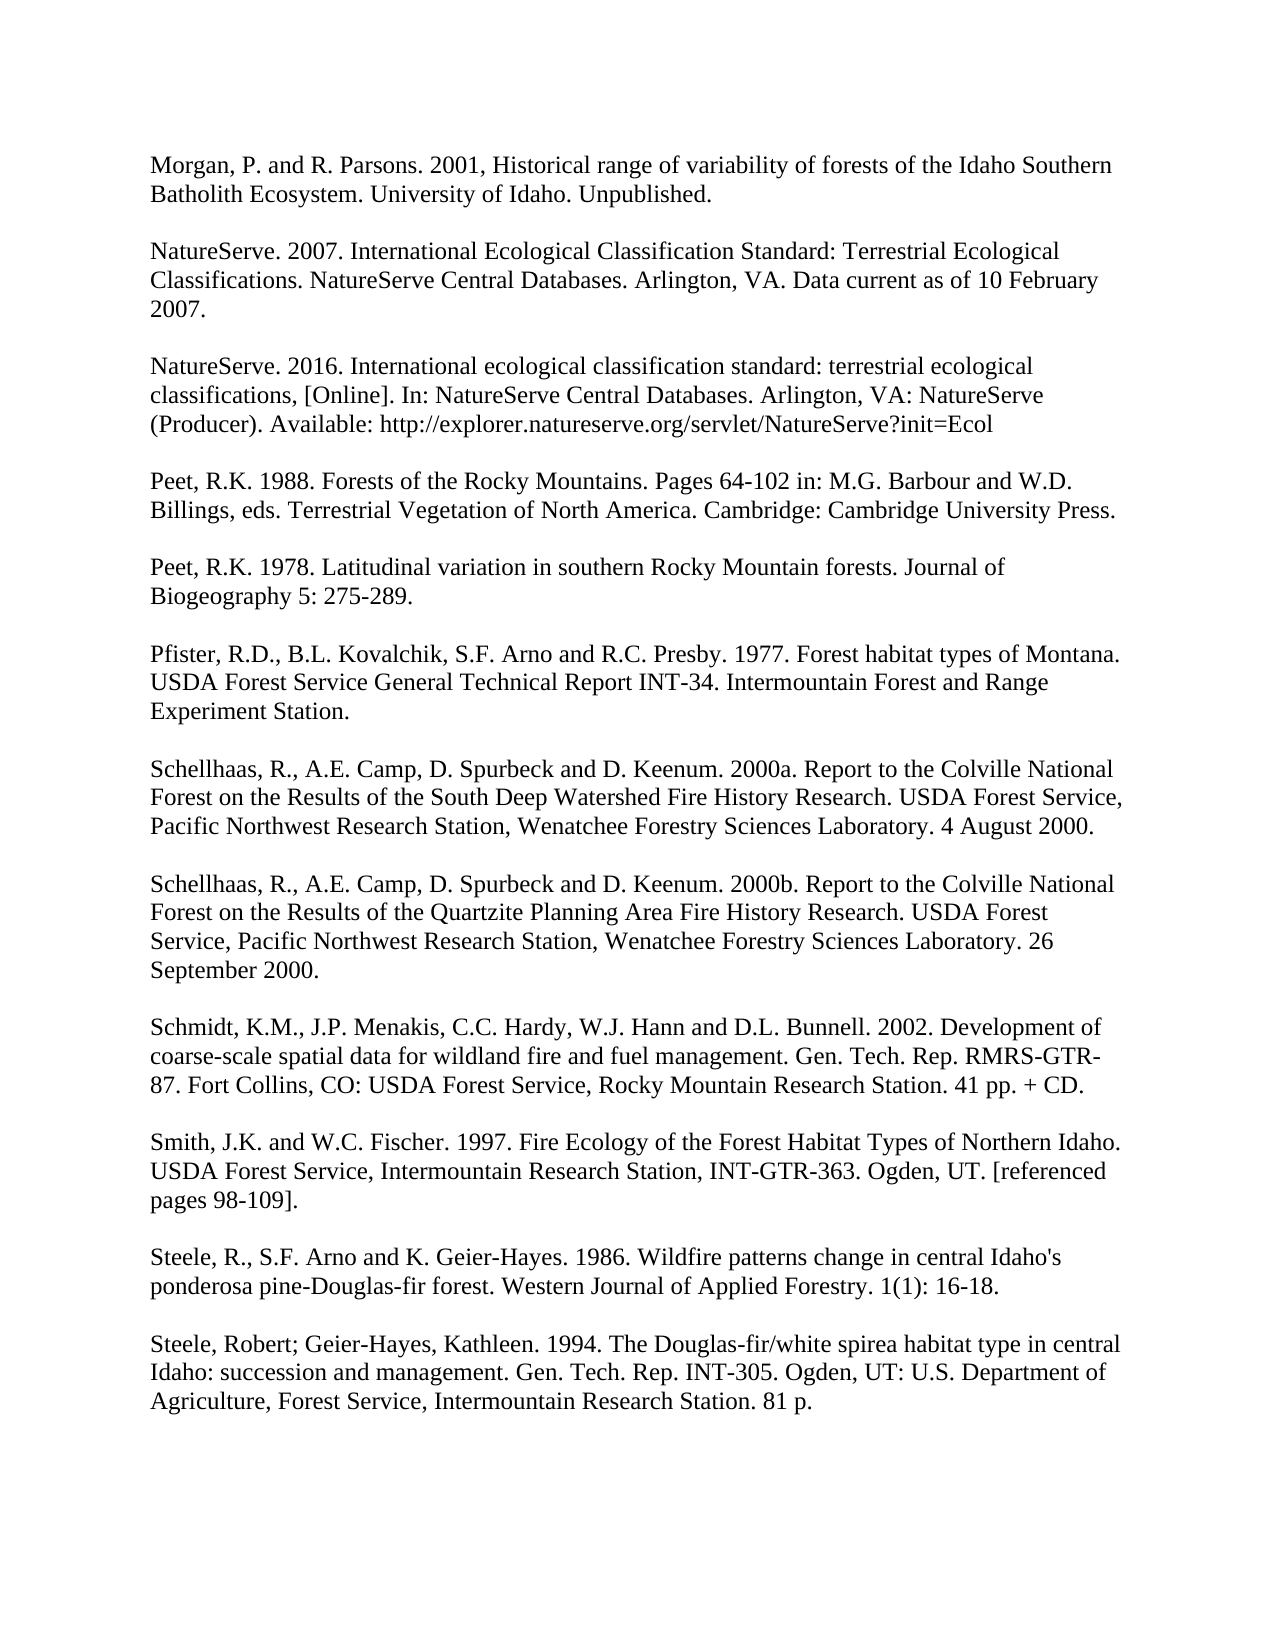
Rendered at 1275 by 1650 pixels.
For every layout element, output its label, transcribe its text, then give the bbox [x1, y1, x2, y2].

text Pfister, R.D., B.L. Kovalchik, S.F. Arno and R.C. Presby. 1977. Forest habitat types of Montana. USDA Forest Service General Technical Report INT-34. Intermountain Forest and Range Experiment Station. [150, 639, 1125, 725]
text Steele, Robert; Geier-Hayes, Kathleen. 1994. The Douglas-fir/white spirea habitat type in central Idaho: succession and management. Gen. Tech. Rep. INT-305. Ogden, UT: U.S. Department of Agriculture, Forest Service, Intermountain Research Station. 81 p. [150, 1329, 1125, 1415]
text NatureServe. 2016. International ecological classification standard: terrestrial ecological classifications, [Online]. In: NatureServe Central Databases. Arlington, VA: NatureServe (Producer). Available: http://explorer.natureserve.org/servlet/NatureServe?init=Ecol [150, 351, 1125, 437]
text Peet, R.K. 1988. Forests of the Rocky Mountains. Pages 64-102 in: M.G. Barbour and W.D. Billings, eds. Terrestrial Vegetation of North America. Cambridge: Cambridge University Press. [150, 466, 1125, 524]
text Peet, R.K. 1978. Latitudinal variation in southern Rocky Mountain forests. Journal of Biogeography 5: 275-289. [150, 552, 1125, 610]
text Smith, J.K. and W.C. Fischer. 1997. Fire Ecology of the Forest Habitat Types of Northern Idaho. USDA Forest Service, Intermountain Research Station, INT-GTR-363. Ogden, UT. [referenced pages 98-109]. [150, 1127, 1125, 1214]
text NatureServe. 2007. International Ecological Classification Standard: Terrestrial Ecological Classifications. NatureServe Central Databases. Arlington, VA. Data current as of 10 February 2007. [150, 236, 1125, 322]
text Schellhaas, R., A.E. Camp, D. Spurbeck and D. Keenum. 2000a. Report to the Colville National Forest on the Results of the South Deep Watershed Fire History Research. USDA Forest Service, Pacific Northwest Research Station, Wenatchee Forestry Sciences Laboratory. 4 August 2000. [150, 754, 1125, 840]
text Schmidt, K.M., J.P. Menakis, C.C. Hardy, W.J. Hann and D.L. Bunnell. 2002. Development of coarse-scale spatial data for wildland fire and fuel management. Gen. Tech. Rep. RMRS-GTR-87. Fort Collins, CO: USDA Forest Service, Rocky Mountain Research Station. 41 pp. + CD. [150, 1012, 1125, 1099]
text Schellhaas, R., A.E. Camp, D. Spurbeck and D. Keenum. 2000b. Report to the Colville National Forest on the Results of the Quartzite Planning Area Fire History Research. USDA Forest Service, Pacific Northwest Research Station, Wenatchee Forestry Sciences Laboratory. 26 September 2000. [150, 869, 1125, 984]
text Steele, R., S.F. Arno and K. Geier-Hayes. 1986. Wildfire patterns change in central Idaho's ponderosa pine-Douglas-fir forest. Western Journal of Applied Forestry. 1(1): 16-18. [150, 1242, 1125, 1300]
text Morgan, P. and R. Parsons. 2001, Historical range of variability of forests of the Idaho Southern Batholith Ecosystem. University of Idaho. Unpublished. [150, 150, 1125, 207]
